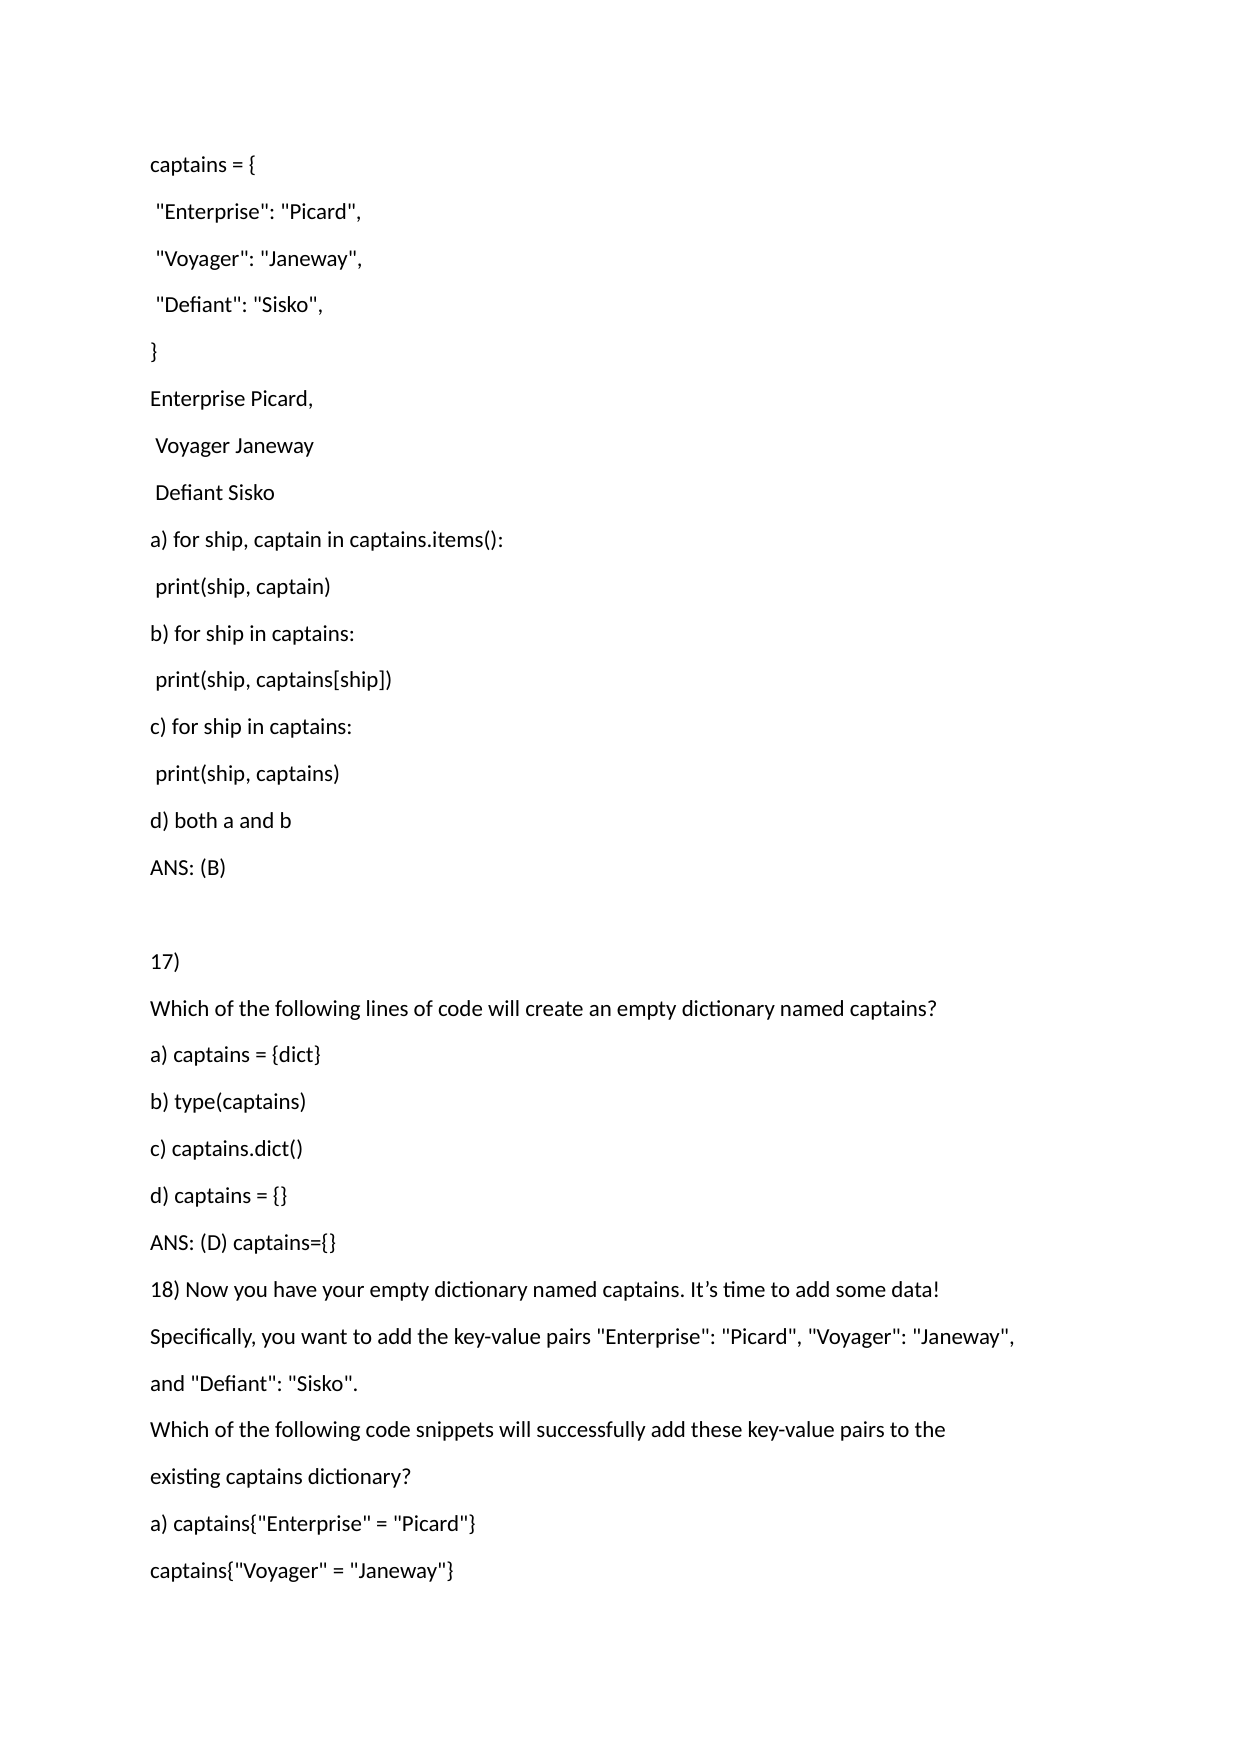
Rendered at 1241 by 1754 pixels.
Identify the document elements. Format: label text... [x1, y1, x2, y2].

text Which of the following lines of code will create an empty dictionary named captains? [150, 994, 1090, 1022]
text captains{"Voyager" = "Janeway"} [150, 1556, 1090, 1584]
text a) for ship, captain in captains.items(): [150, 525, 1090, 553]
text ANS: (B) [150, 853, 1090, 881]
text Enterprise Picard, [150, 384, 1090, 412]
text Voyager Janeway [150, 431, 1090, 459]
text and "Defiant": "Sisko". [150, 1369, 1090, 1397]
text captains = { [150, 150, 1090, 178]
text d) both a and b [150, 806, 1090, 834]
text b) type(captains) [150, 1087, 1090, 1116]
text "Enterprise": "Picard", [150, 197, 1090, 225]
text "Defiant": "Sisko", [150, 291, 1090, 319]
text c) captains.dict() [150, 1134, 1090, 1162]
text ANS: (D) captains={} [150, 1228, 1090, 1256]
text 18) Now you have your empty dictionary named captains. It’s time to add some data! [150, 1275, 1090, 1303]
text Defiant Sisko [150, 478, 1090, 506]
text } [150, 337, 1090, 366]
text print(ship, captain) [150, 572, 1090, 600]
text a) captains{"Enterprise" = "Picard"} [150, 1509, 1090, 1537]
text Specifically, you want to add the key-value pairs "Enterprise": "Picard", "Voyager": "Janeway", [150, 1322, 1090, 1350]
text Which of the following code snippets will successfully add these key-value pairs to the [150, 1416, 1090, 1444]
text a) captains = {dict} [150, 1041, 1090, 1069]
text 17) [150, 947, 1090, 975]
text c) for ship in captains: [150, 712, 1090, 741]
text print(ship, captains) [150, 759, 1090, 787]
text d) captains = {} [150, 1181, 1090, 1209]
text existing captains dictionary? [150, 1462, 1090, 1491]
text b) for ship in captains: [150, 619, 1090, 647]
text print(ship, captains[ship]) [150, 666, 1090, 694]
text "Voyager": "Janeway", [150, 244, 1090, 272]
